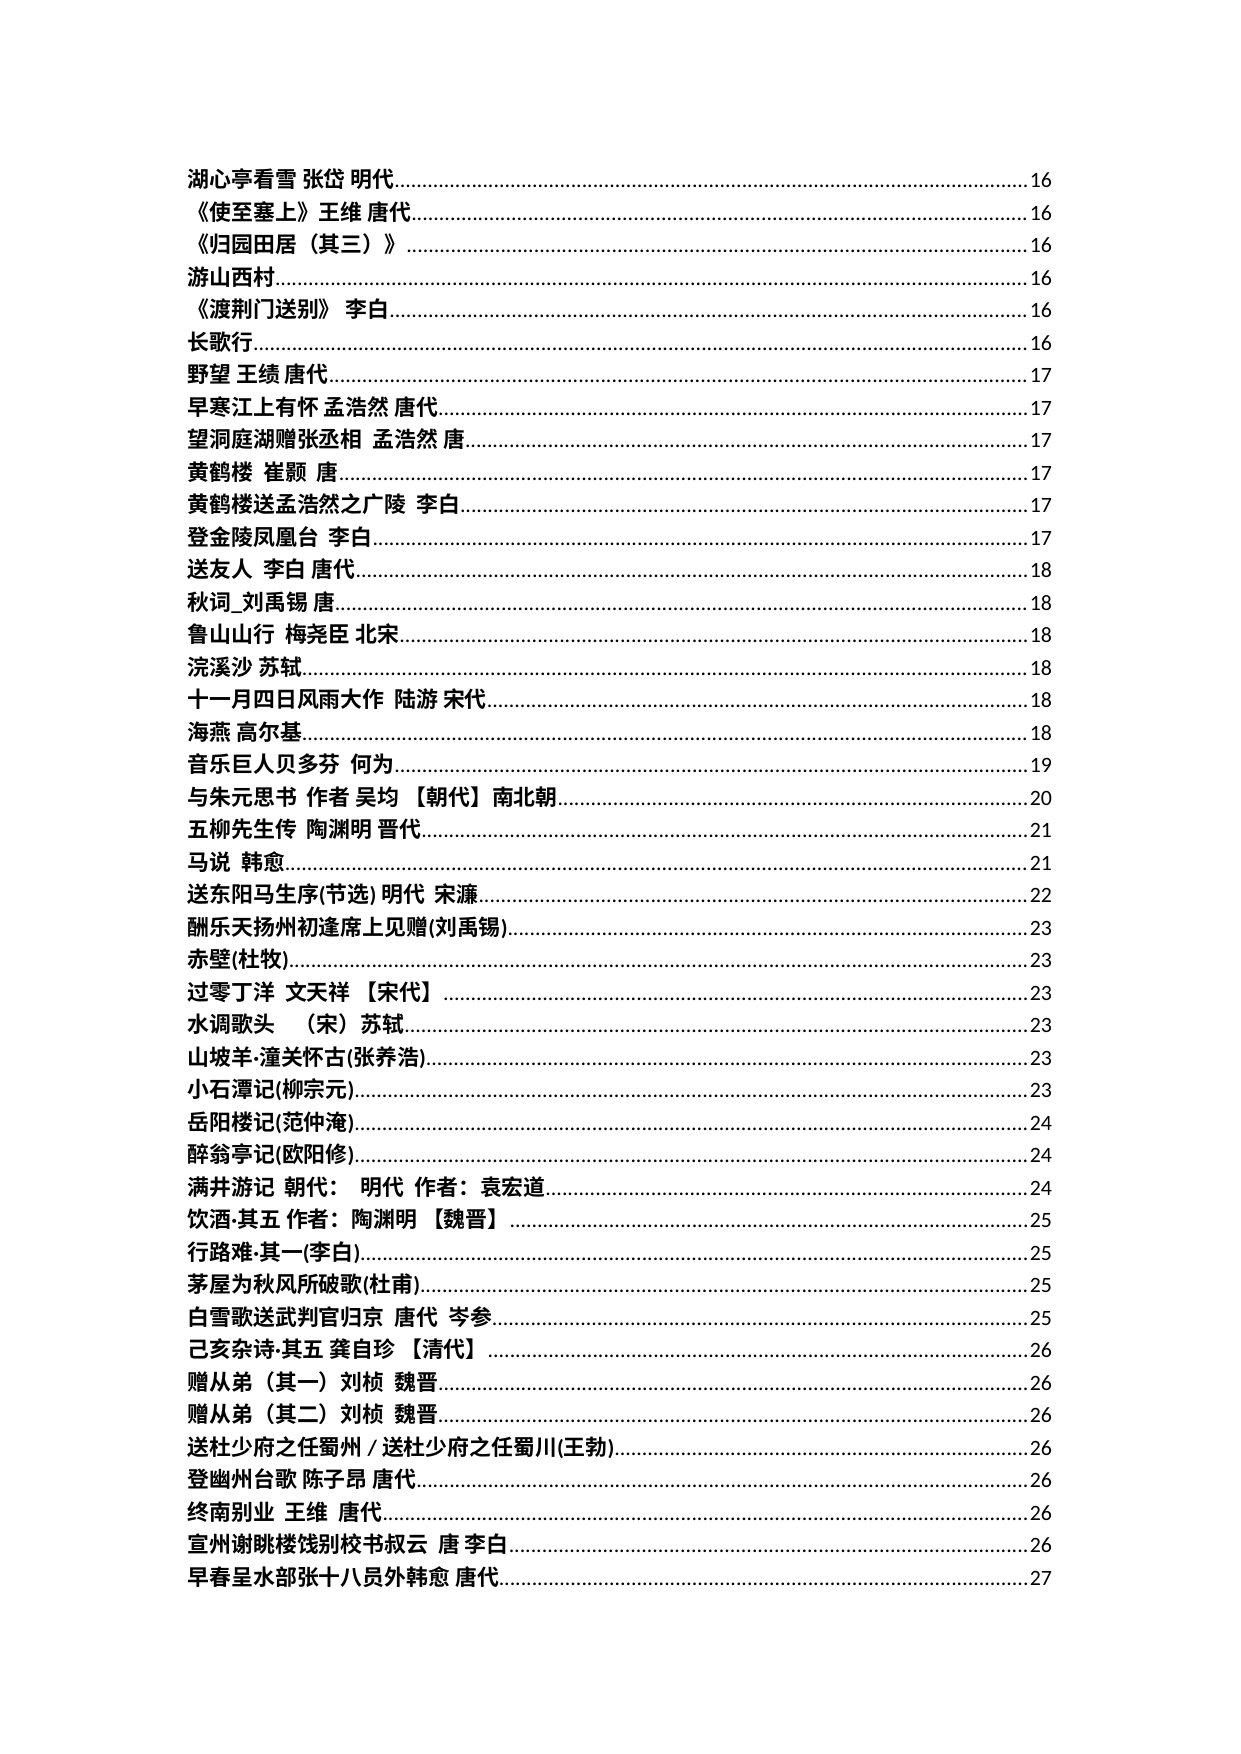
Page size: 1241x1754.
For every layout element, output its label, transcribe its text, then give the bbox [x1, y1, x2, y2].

text 海燕 高尔基 18 [187, 714, 1053, 747]
text 赤壁(杜牧) 23 [187, 942, 1053, 974]
text 黄鹤楼送孟浩然之广陵 李白 17 [187, 487, 1053, 519]
text 赠从弟（其二）刘桢 魏晋 26 [187, 1397, 1053, 1429]
text 黄鹤楼 崔颢 唐 17 [187, 454, 1053, 487]
text 终南别业 王维 唐代 26 [187, 1494, 1053, 1527]
text 《使至塞上》王维 唐代 16 [187, 194, 1053, 227]
text 醉翁亭记(欧阳修) 24 [187, 1137, 1053, 1169]
text 宣州谢眺楼饯别校书叔云 唐 李白 26 [187, 1527, 1053, 1559]
text 音乐巨人贝多芬 何为 19 [187, 747, 1053, 779]
text 野望 王绩 唐代 17 [187, 357, 1053, 389]
text 送友人 李白 唐代 18 [187, 552, 1053, 584]
text 《渡荆门送别》 李白 16 [187, 292, 1053, 324]
text 与朱元思书 作者 吴均 【朝代】南北朝 20 [187, 779, 1053, 812]
text 浣溪沙 苏轼 18 [187, 649, 1053, 682]
text 水调歌头 （宋）苏轼 23 [187, 1007, 1053, 1039]
text 十一月四日风雨大作 陆游 宋代 18 [187, 682, 1053, 714]
text 长歌行 16 [187, 324, 1053, 357]
text 早春呈水部张十八员外韩愈 唐代 27 [187, 1559, 1053, 1592]
text 小石潭记(柳宗元) 23 [187, 1072, 1053, 1104]
text 早寒江上有怀 孟浩然 唐代 17 [187, 389, 1053, 422]
text 《归园田居（其三）》 16 [187, 227, 1053, 259]
text 山坡羊·潼关怀古(张养浩) 23 [187, 1039, 1053, 1072]
text 登幽州台歌 陈子昂 唐代 26 [187, 1462, 1053, 1494]
text 送杜少府之任蜀州 / 送杜少府之任蜀川(王勃) 26 [187, 1429, 1053, 1462]
text 茅屋为秋风所破歌(杜甫) 25 [187, 1267, 1053, 1299]
text 酬乐天扬州初逢席上见赠(刘禹锡) 23 [187, 909, 1053, 942]
text 己亥杂诗·其五 龚自珍 【清代】 26 [187, 1332, 1053, 1364]
text 望洞庭湖赠张丞相 孟浩然 唐 17 [187, 422, 1053, 454]
text 秋词_刘禹锡 唐 18 [187, 584, 1053, 617]
text 满井游记 朝代： 明代 作者：袁宏道 24 [187, 1169, 1053, 1202]
text 五柳先生传 陶渊明 晋代 21 [187, 812, 1053, 844]
text 岳阳楼记(范仲淹) 24 [187, 1104, 1053, 1137]
text 登金陵凤凰台 李白 17 [187, 519, 1053, 552]
text 过零丁洋 文天祥 【宋代】 23 [187, 974, 1053, 1007]
text 赠从弟（其一）刘桢 魏晋 26 [187, 1364, 1053, 1397]
text 湖心亭看雪 张岱 明代 16 [187, 162, 1053, 194]
text 游山西村 16 [187, 259, 1053, 292]
text 行路难·其一(李白) 25 [187, 1234, 1053, 1267]
text 马说 韩愈 21 [187, 844, 1053, 877]
text 送东阳马生序(节选) 明代 宋濂 22 [187, 877, 1053, 909]
text 饮酒·其五 作者：陶渊明 【魏晋】 25 [187, 1202, 1053, 1234]
text 鲁山山行 梅尧臣 北宋 18 [187, 617, 1053, 649]
text 白雪歌送武判官归京 唐代 岑参 25 [187, 1299, 1053, 1332]
